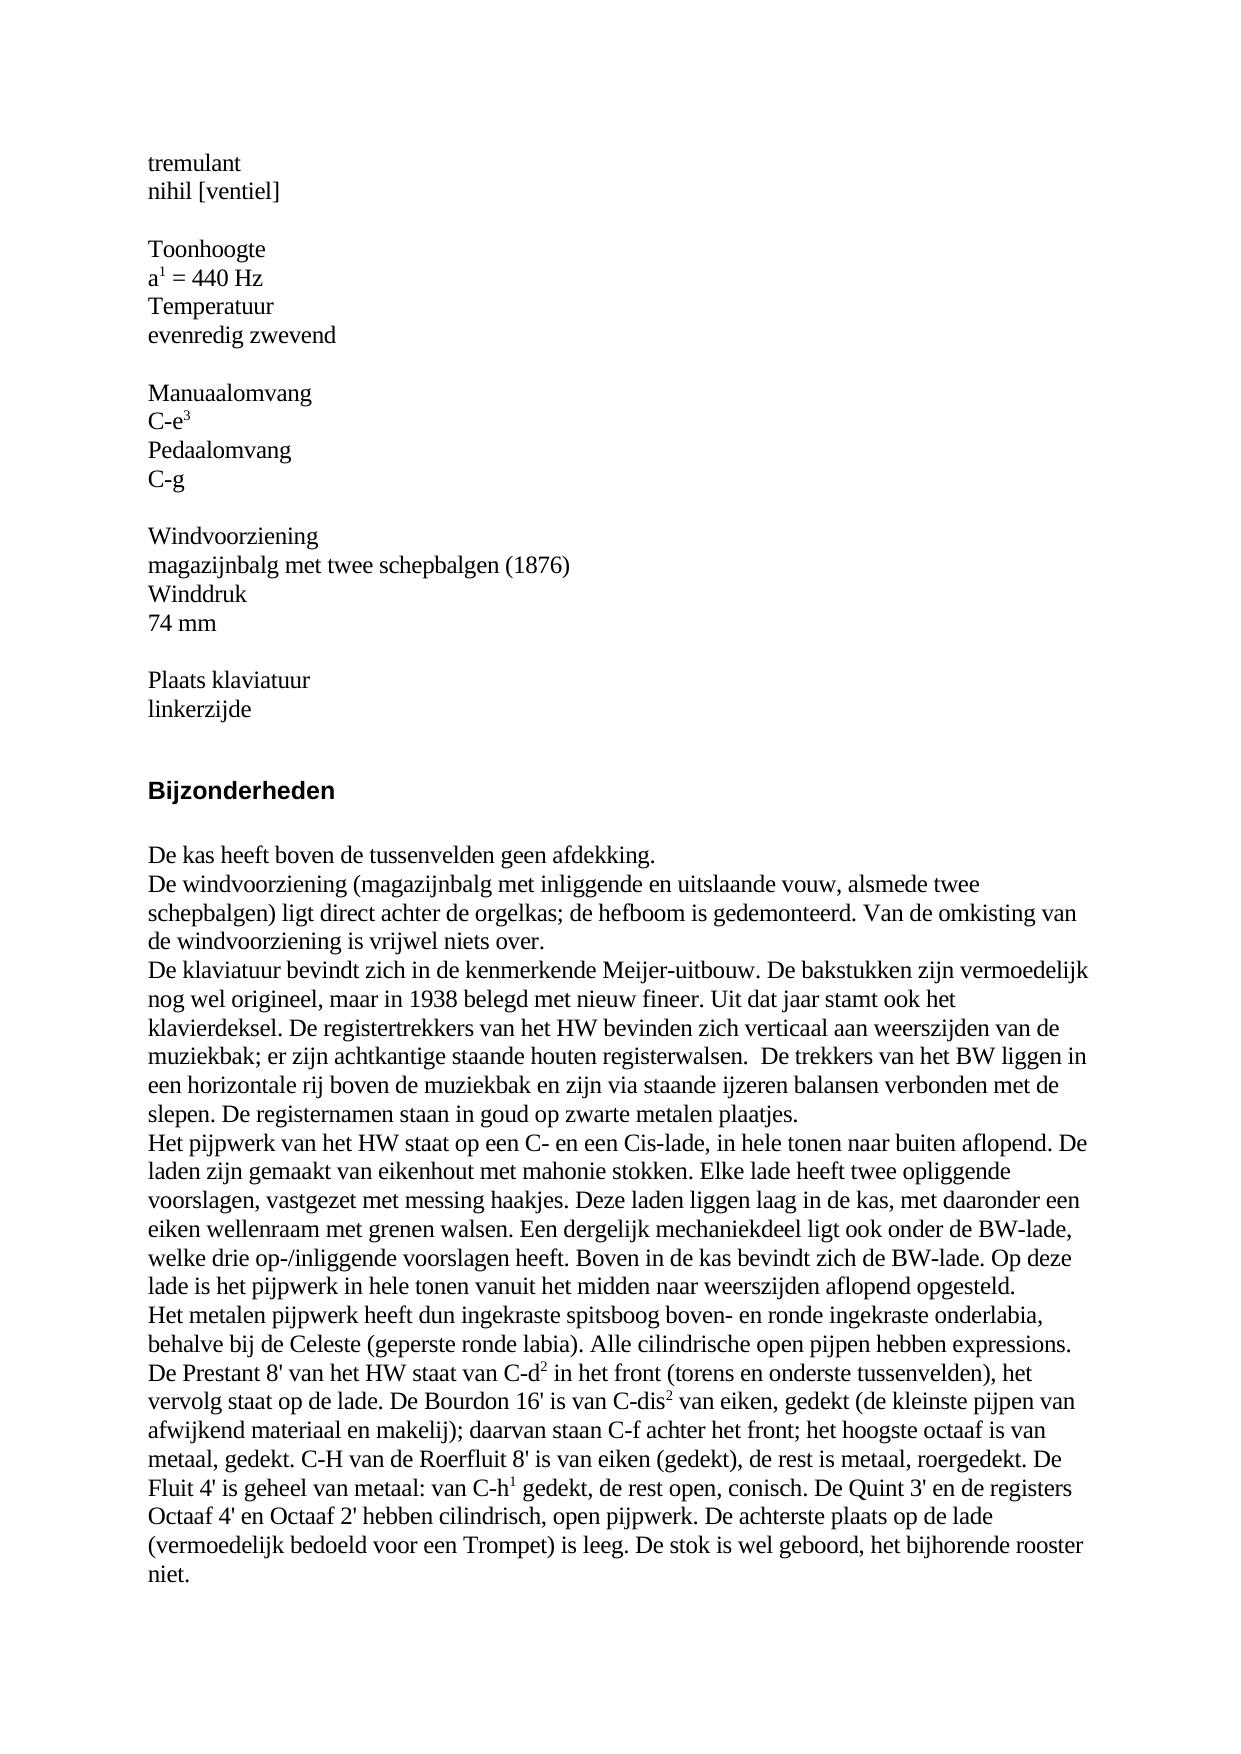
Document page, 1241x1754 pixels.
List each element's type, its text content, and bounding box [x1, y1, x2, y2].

text C-e3 [148, 406, 1093, 435]
text 74 mm [148, 608, 1093, 636]
text Pedaalomvang [148, 435, 1093, 464]
text Windvoorziening [148, 521, 1093, 550]
text De Prestant 8' van het HW staat van C-d2 in het front (torens en onderste tussenvelden), het vervolg staat op de lade. De Bourdon 16' is van C-dis2 van eiken, gedekt (de kleinste pijpen van afwijkend materiaal en makelij); daarvan staan C-f achter het front; het hoogste octaaf is van metaal, gedekt. C-H van de Roerfluit 8' is van eiken (gedekt), de rest is metaal, roergedekt. De Fluit 4' is geheel van metaal: van C-h1 gedekt, de rest open, conisch. De Quint 3' en de registers Octaaf 4' en Octaaf 2' hebben cilindrisch, open pijpwerk. De achterste plaats op de lade (vermoedelijk bedoeld voor een Trompet) is leeg. De stok is wel geboord, het bijhorende rooster niet. [148, 1358, 1093, 1588]
text De kas heeft boven de tussenvelden geen afdekking. [148, 840, 1093, 869]
text De klaviatuur bevindt zich in de kenmerkende Meijer-uitbouw. De bakstukken zijn vermoedelijk nog wel origineel, maar in 1938 belegd met nieuw fineer. Uit dat jaar stamt ook het klavierdeksel. De registertrekkers van het HW bevinden zich verticaal aan weerszijden van de muziekbak; er zijn achtkantige staande houten registerwalsen. De trekkers van het BW liggen in een horizontale rij boven de muziekbak en zijn via staande ijzeren balansen verbonden met de slepen. De registernamen staan in goud op zwarte metalen plaatjes. [148, 955, 1093, 1128]
text nihil [ventiel] [148, 176, 1093, 205]
text Manuaalomvang [148, 378, 1093, 406]
text a1 = 440 Hz [148, 263, 1093, 291]
text Toonhoogte [148, 234, 1093, 263]
text C-g [148, 464, 1093, 493]
text Het metalen pijpwerk heeft dun ingekraste spitsboog boven- en ronde ingekraste onderlabia, behalve bij de Celeste (geperste ronde labia). Alle cilindrische open pijpen hebben expressions. [148, 1300, 1093, 1358]
text Winddruk [148, 579, 1093, 608]
text tremulant [148, 148, 1093, 176]
text De windvoorziening (magazijnbalg met inliggende en uitslaande vouw, alsmede twee schepbalgen) ligt direct achter de orgelkas; de hefboom is gedemonteerd. Van de omkisting van de windvoorziening is vrijwel niets over. [148, 869, 1093, 955]
text Plaats klaviatuur [148, 665, 1093, 694]
text Temperatuur [148, 291, 1093, 320]
text linkerzijde [148, 694, 1093, 723]
text magazijnbalg met twee schepbalgen (1876) [148, 550, 1093, 579]
text Het pijpwerk van het HW staat op een C- en een Cis-lade, in hele tonen naar buiten aflopend. De laden zijn gemaakt van eikenhout met mahonie stokken. Elke lade heeft twee opliggende voorslagen, vastgezet met messing haakjes. Deze laden liggen laag in de kas, met daaronder een eiken wellenraam met grenen walsen. Een dergelijk mechaniekdeel ligt ook onder de BW-lade, welke drie op-/inliggende voorslagen heeft. Boven in de kas bevindt zich de BW-lade. Op deze lade is het pijpwerk in hele tonen vanuit het midden naar weerszijden aflopend opgesteld. [148, 1128, 1093, 1300]
text evenredig zwevend [148, 320, 1093, 349]
subtitle Bijzonderheden [148, 776, 1093, 805]
